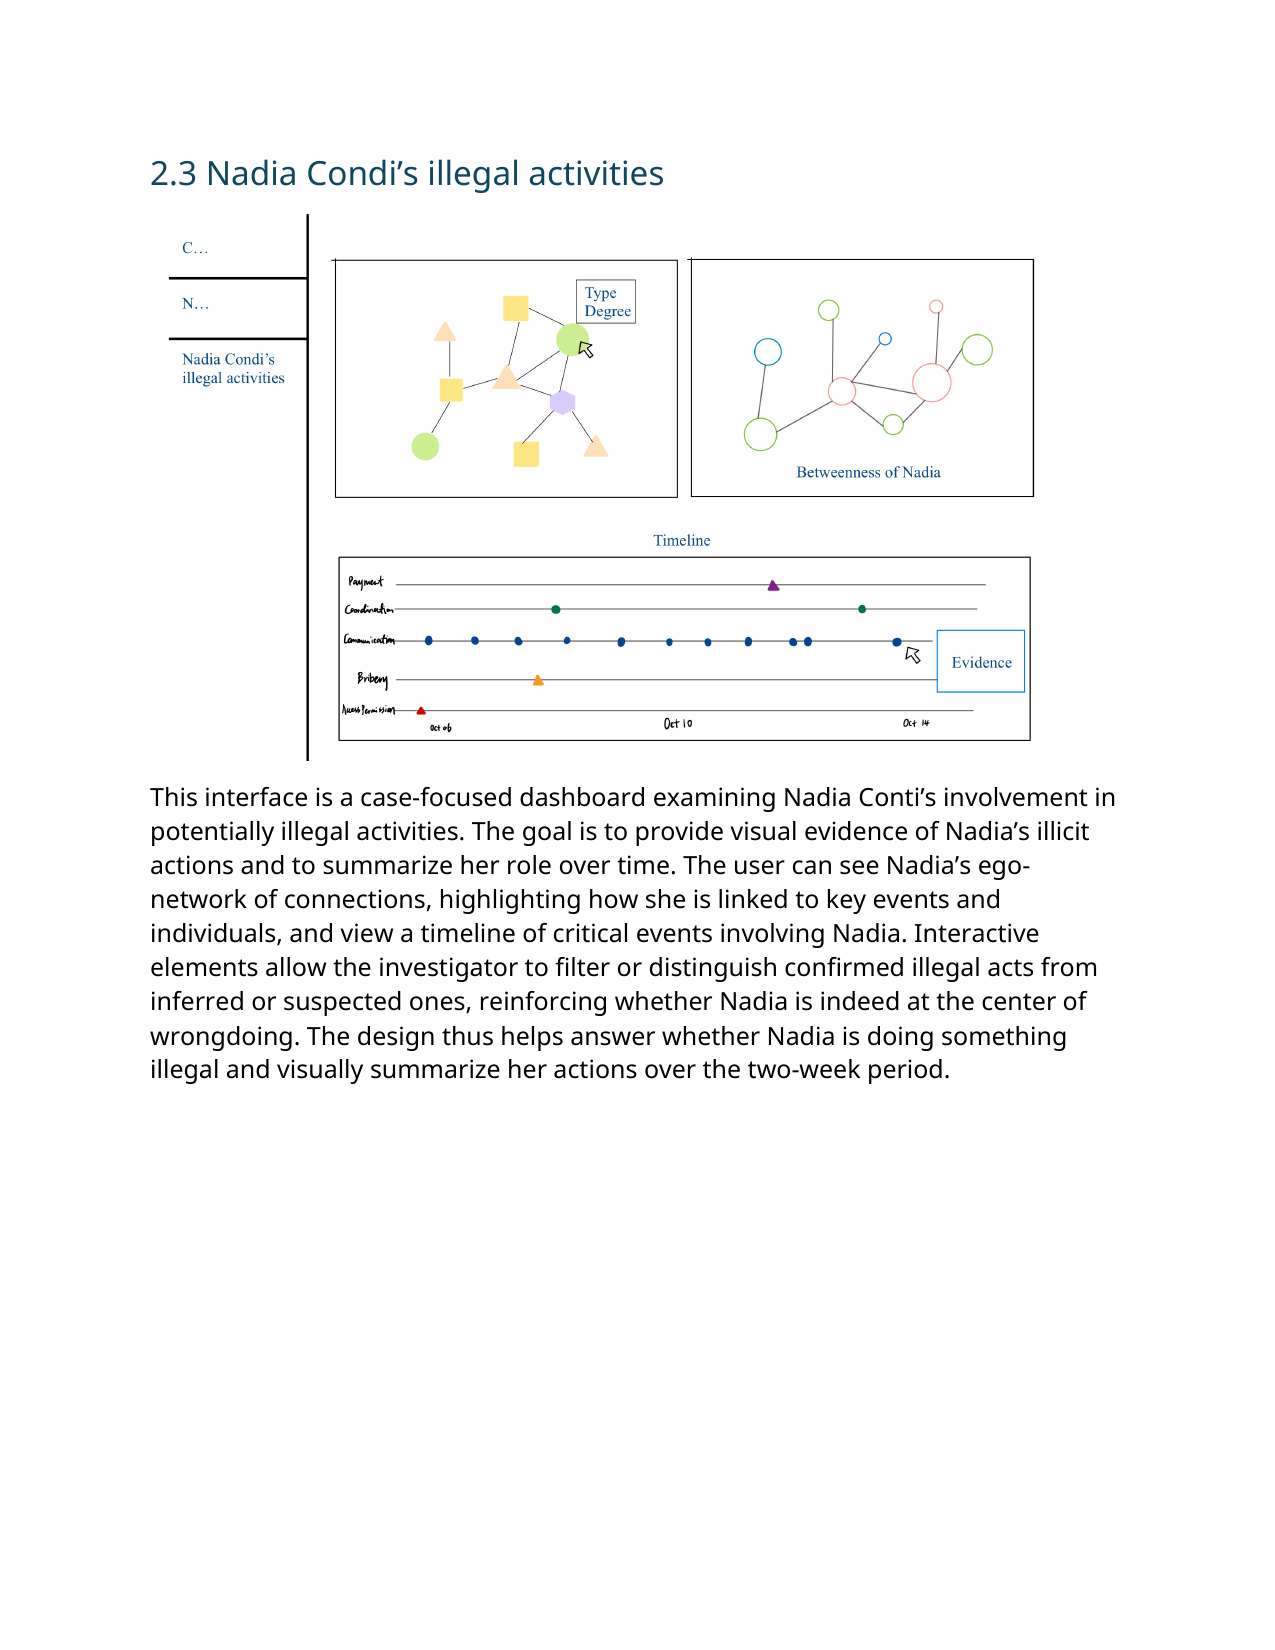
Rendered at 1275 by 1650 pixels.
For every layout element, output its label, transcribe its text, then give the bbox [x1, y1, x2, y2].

text This interface is a case-focused dashboard examining Nadia Conti’s involvement in potentially illegal activities. The goal is to provide visual evidence of Nadia’s illicit actions and to summarize her role over time. The user can see Nadia’s ego-network of connections, highlighting how she is linked to key events and individuals, and view a timeline of critical events involving Nadia. Interactive elements allow the investigator to filter or distinguish confirmed illegal acts from inferred or suspected ones, reinforcing whether Nadia is indeed at the center of wrongdoing. The design thus helps answer whether Nadia is doing something illegal and visually summarize her actions over the two-week period. [150, 780, 1125, 1086]
picture [168, 214, 1044, 761]
subtitle 2.3 Nadia Condi’s illegal activities [150, 150, 1125, 195]
